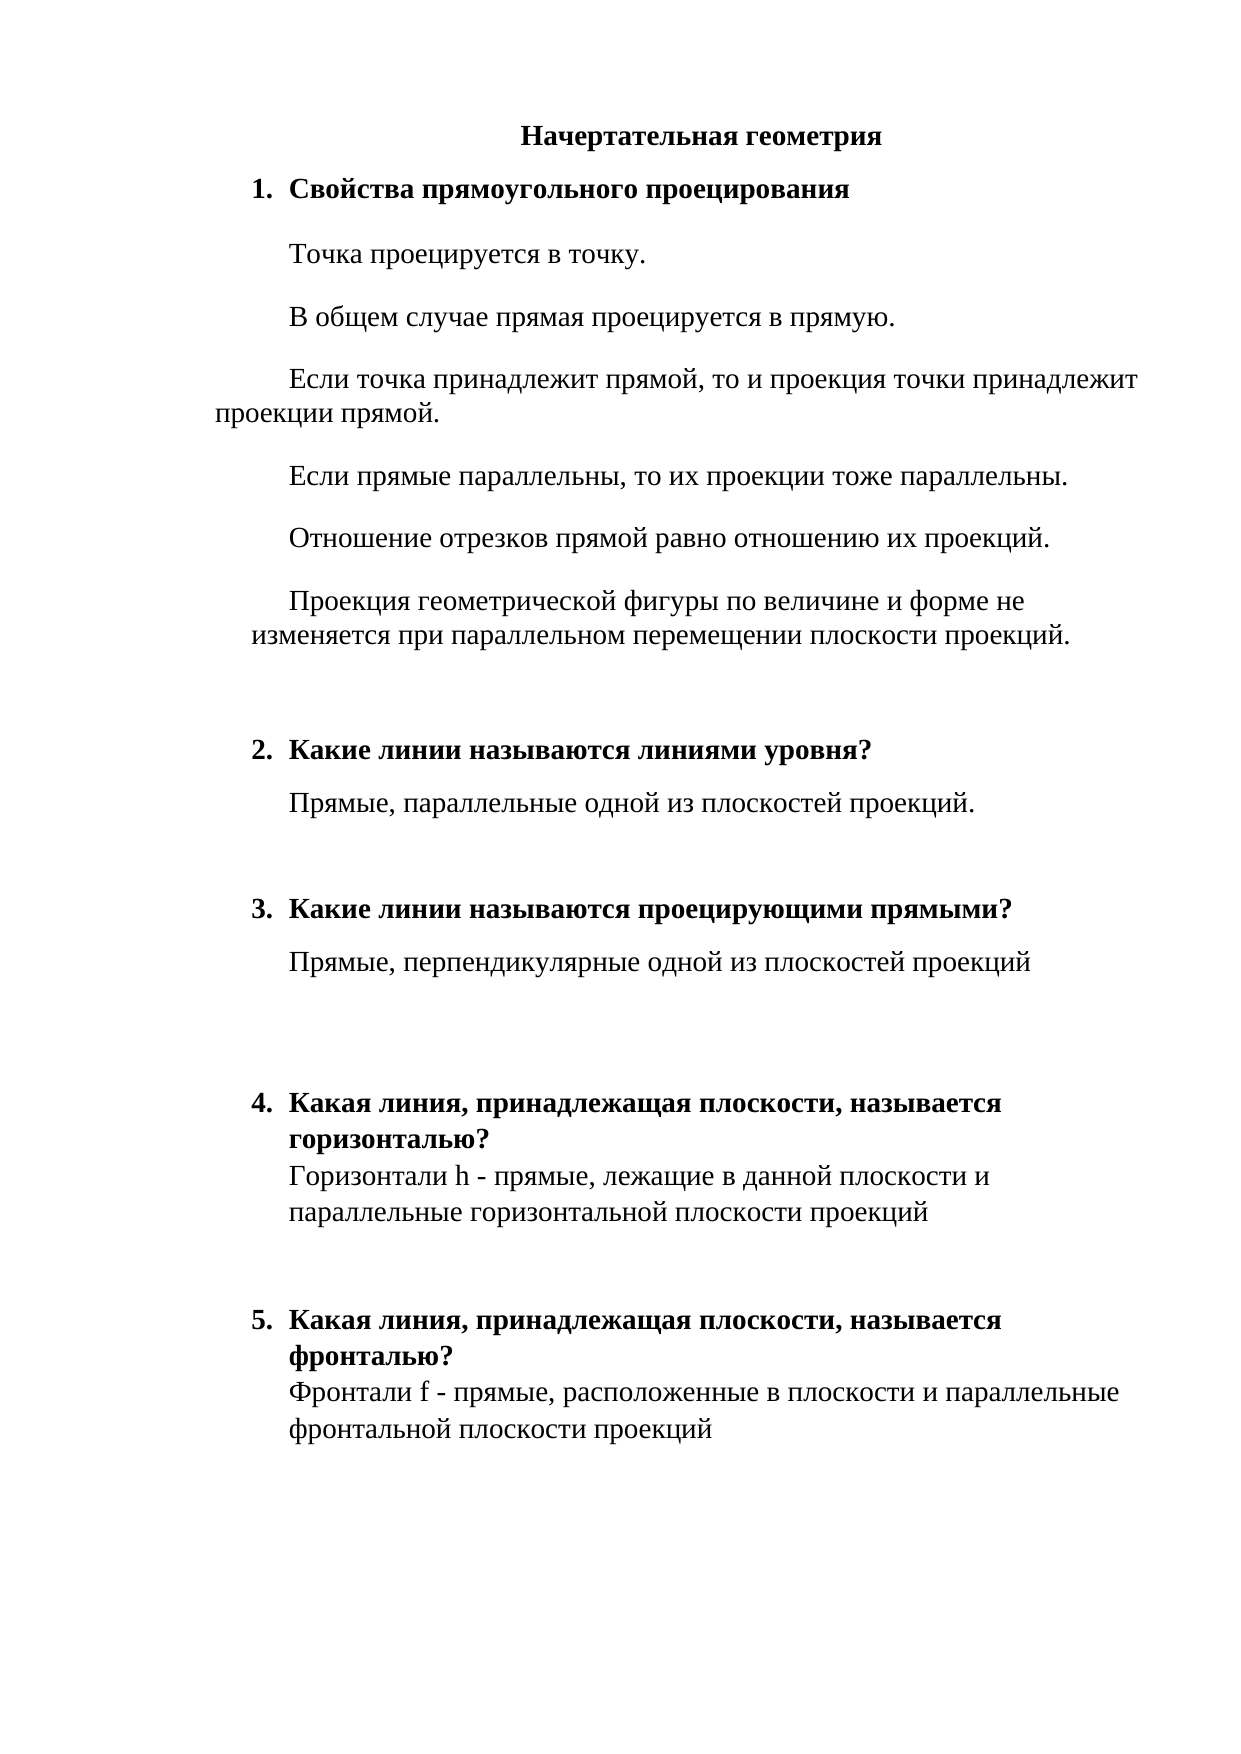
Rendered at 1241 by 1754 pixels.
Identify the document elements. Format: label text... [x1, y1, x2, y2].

list Какая линия, принадлежащая плоскости, называется фронталью? [251, 1302, 1152, 1372]
list Какая линия, принадлежащая плоскости, называется горизонталью? [251, 1085, 1152, 1155]
list Фронтали f - прямые, расположенные в плоскости и параллельные фронтальной плоскости проекций [288, 1374, 1152, 1444]
list Горизонтали h - прямые, лежащие в данной плоскости и параллельные горизонтальной плоскости проекций [288, 1158, 1152, 1227]
text Прямые, перпендикулярные одной из плоскостей проекций [215, 944, 1152, 977]
text Точка проецируется в точку. [215, 236, 1152, 270]
text Если прямые параллельны, то их проекции тоже параллельны. [215, 458, 1152, 491]
text Если точка принадлежит прямой, то и проекция точки принадлежит проекции прямой. [215, 362, 1152, 429]
list Какие линии называются линиями уровня? [251, 732, 1152, 766]
list Свойства прямоугольного проецирования [251, 171, 1152, 204]
list Какие линии называются проецирующими прямыми? [251, 891, 1152, 924]
text Проекция геометрической фигуры по величине и форме не изменяется при параллельном перемещении плоскости проекций. [251, 583, 1152, 650]
text В общем случае прямая проецируется в прямую. [215, 299, 1152, 332]
text Прямые, параллельные одной из плоскостей проекций. [215, 785, 1152, 819]
text Отношение отрезков прямой равно отношению их проекций. [215, 521, 1152, 554]
text Начертательная геометрия [251, 118, 1152, 152]
